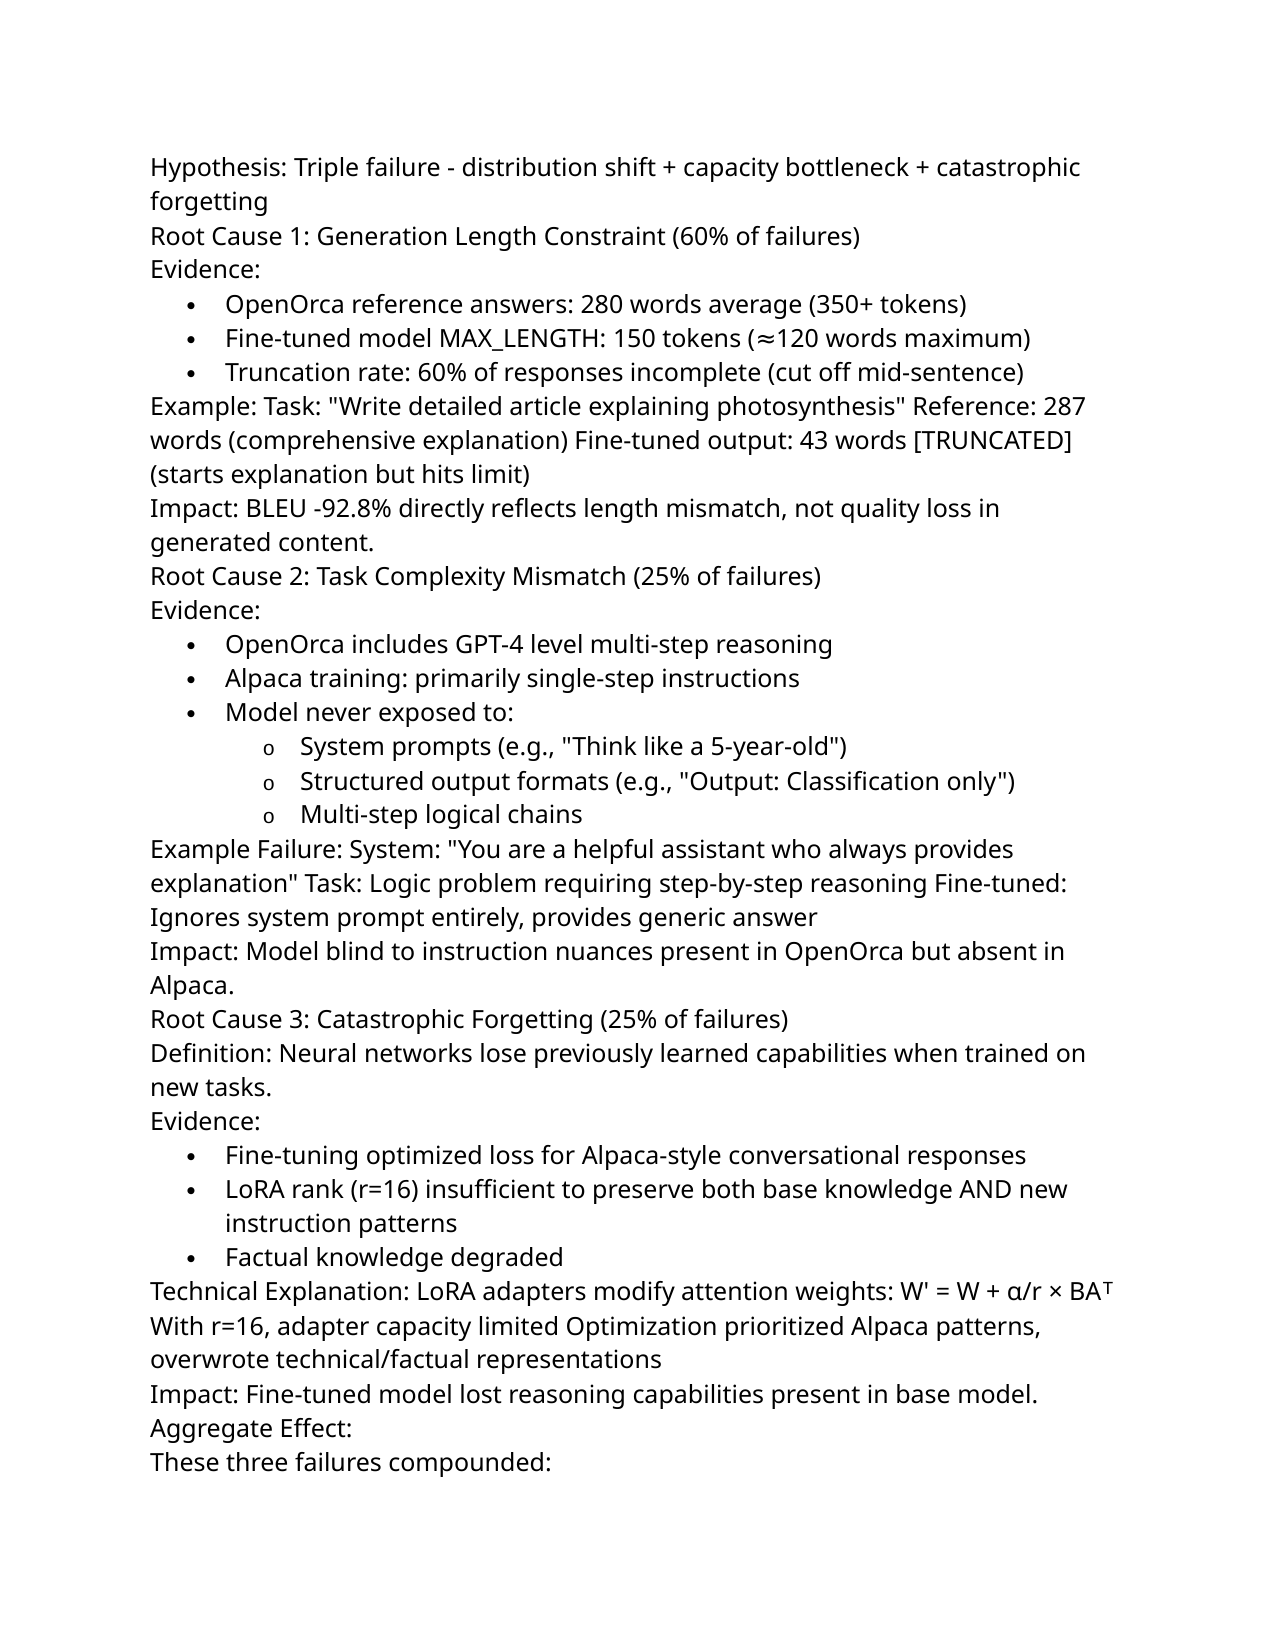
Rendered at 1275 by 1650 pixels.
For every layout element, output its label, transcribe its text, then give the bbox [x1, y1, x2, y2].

text Impact: Fine-tuned model lost reasoning capabilities present in base model. [150, 1376, 1125, 1410]
text Root Cause 1: Generation Length Constraint (60% of failures) [150, 218, 1125, 252]
list Alpaca training: primarily single-step instructions [187, 661, 1125, 695]
text Hypothesis: Triple failure - distribution shift + capacity bottleneck + catastrophic forgetting [150, 150, 1125, 218]
text Definition: Neural networks lose previously learned capabilities when trained on new tasks. [150, 1036, 1125, 1104]
text Root Cause 3: Catastrophic Forgetting (25% of failures) [150, 1002, 1125, 1036]
text Evidence: [150, 1104, 1125, 1138]
text Aggregate Effect: [150, 1410, 1125, 1444]
text Example: Task: "Write detailed article explaining photosynthesis" Reference: 287 words (comprehensive explanation) Fine-tuned output: 43 words [TRUNCATED] (starts explanation but hits limit) [150, 388, 1125, 491]
list Model never exposed to: [187, 695, 1125, 729]
text Root Cause 2: Task Complexity Mismatch (25% of failures) [150, 559, 1125, 593]
list Structured output formats (e.g., "Output: Classification only") [262, 763, 1125, 797]
text Impact: BLEU -92.8% directly reflects length mismatch, not quality loss in generated content. [150, 491, 1125, 559]
text Impact: Model blind to instruction nuances present in OpenOrca but absent in Alpaca. [150, 933, 1125, 1002]
text Example Failure: System: "You are a helpful assistant who always provides explanation" Task: Logic problem requiring step-by-step reasoning Fine-tuned: Ignores system prompt entirely, provides generic answer [150, 831, 1125, 933]
text These three failures compounded: [150, 1444, 1125, 1478]
list OpenOrca includes GPT-4 level multi-step reasoning [187, 627, 1125, 661]
text Evidence: [150, 593, 1125, 627]
list Truncation rate: 60% of responses incomplete (cut off mid-sentence) [187, 354, 1125, 388]
list System prompts (e.g., "Think like a 5-year-old") [262, 729, 1125, 763]
list Fine-tuning optimized loss for Alpaca-style conversational responses [187, 1138, 1125, 1172]
list Fine-tuned model MAX_LENGTH: 150 tokens (≈120 words maximum) [187, 320, 1125, 354]
text Evidence: [150, 252, 1125, 286]
list Factual knowledge degraded [187, 1240, 1125, 1274]
text Technical Explanation: LoRA adapters modify attention weights: W' = W + α/r × BAᵀ With r=16, adapter capacity limited Optimization prioritized Alpaca patterns, overwrote technical/factual representations [150, 1274, 1125, 1376]
list OpenOrca reference answers: 280 words average (350+ tokens) [187, 286, 1125, 320]
list Multi-step logical chains [262, 797, 1125, 831]
list LoRA rank (r=16) insufficient to preserve both base knowledge AND new instruction patterns [187, 1172, 1125, 1240]
